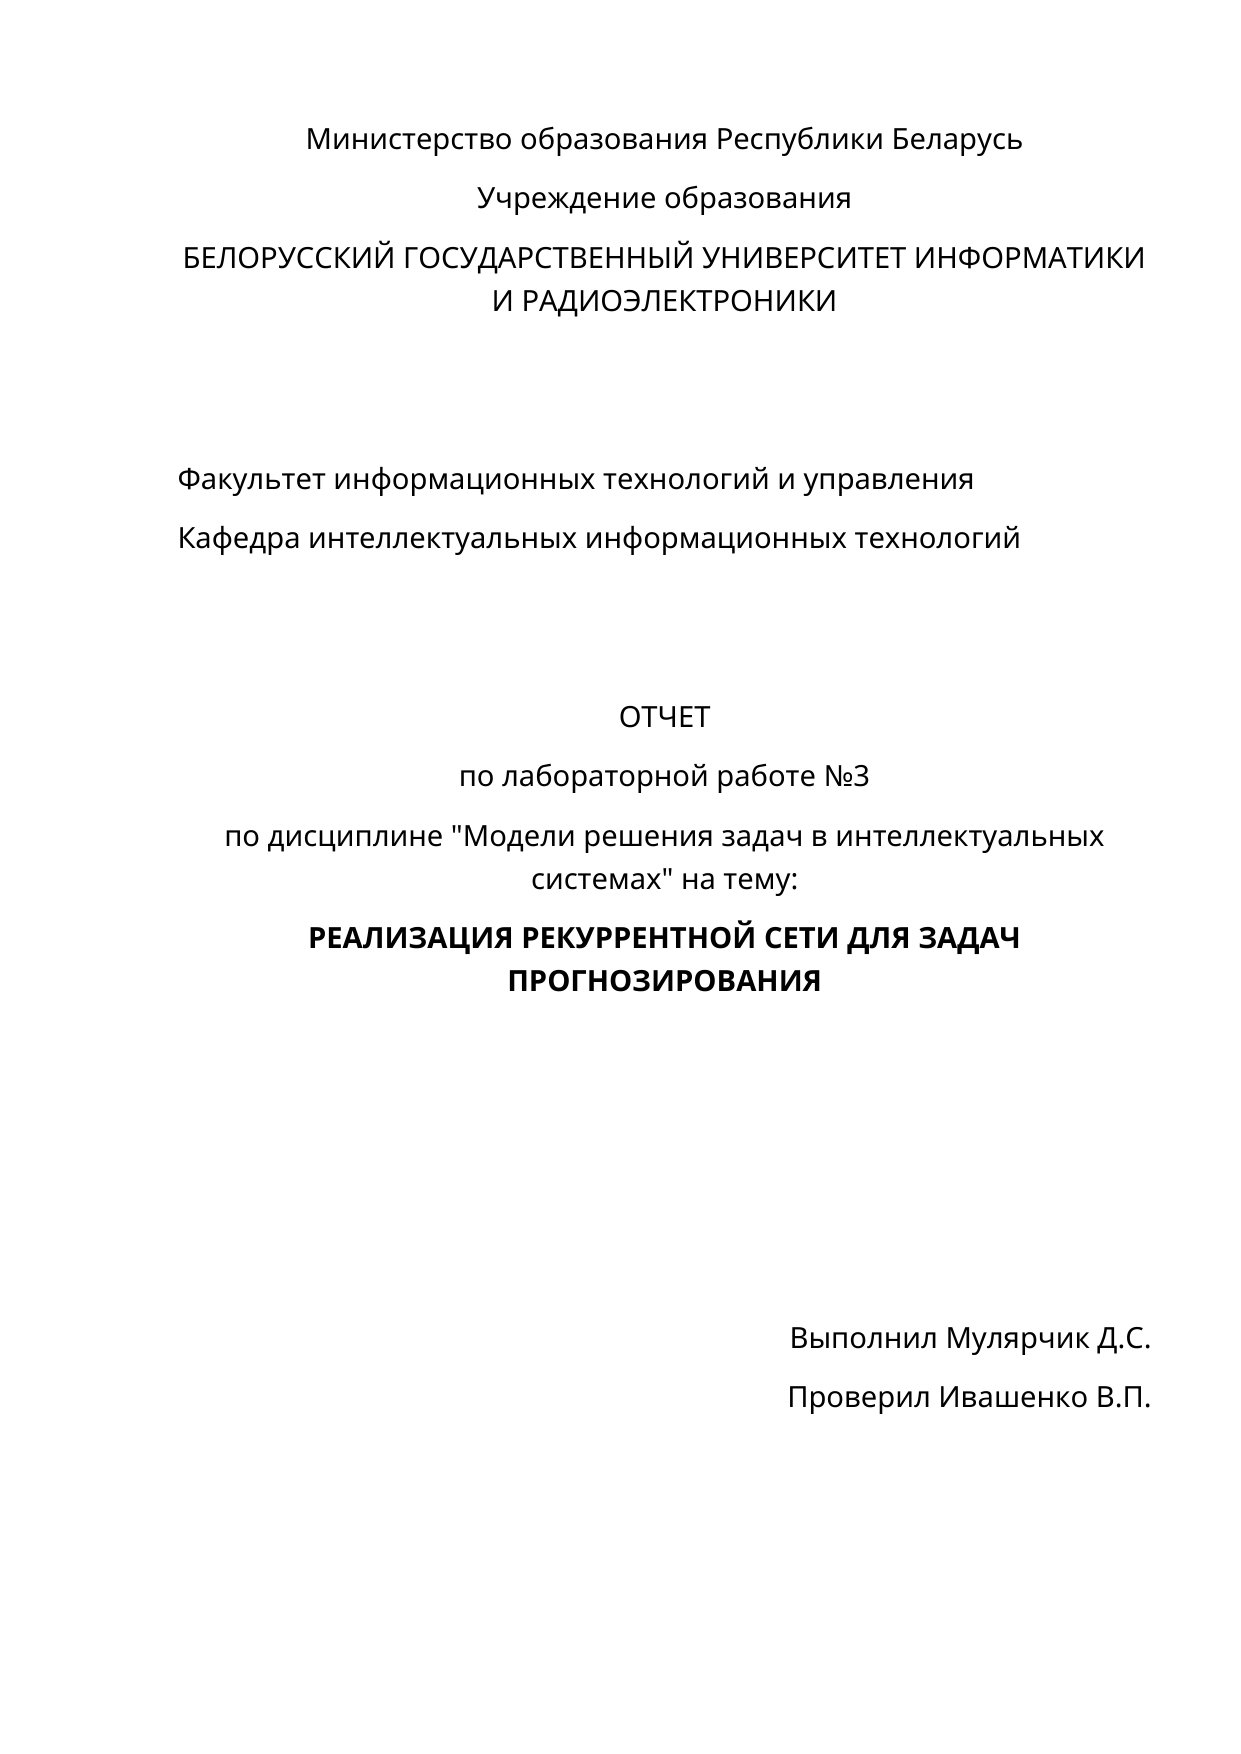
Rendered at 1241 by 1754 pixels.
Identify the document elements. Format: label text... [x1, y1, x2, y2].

text Выполнил Мулярчик Д.С. [177, 1317, 1152, 1357]
text по дисциплине "Модели решения задач в интеллектуальных системах" на тему: [177, 815, 1152, 898]
text Факультет информационных технологий и управления [177, 458, 1152, 498]
text Учреждение образования [177, 178, 1152, 217]
text РЕАЛИЗАЦИЯ РЕКУРРЕНТНОЙ СЕТИ ДЛЯ ЗАДАЧ ПРОГНОЗИРОВАНИЯ [177, 917, 1152, 1000]
text БЕЛОРУССКИЙ ГОСУДАРСТВЕННЫЙ УНИВЕРСИТЕТ ИНФОРМАТИКИ И РАДИОЭЛЕКТРОНИКИ [177, 237, 1152, 319]
text ОТЧЕТ [177, 696, 1152, 736]
text по лабораторной работе №3 [177, 756, 1152, 795]
text Министерство образования Республики Беларусь [177, 118, 1152, 158]
text Проверил Ивашенко В.П. [177, 1377, 1152, 1416]
text Кафедра интеллектуальных информационных технологий [177, 518, 1152, 557]
